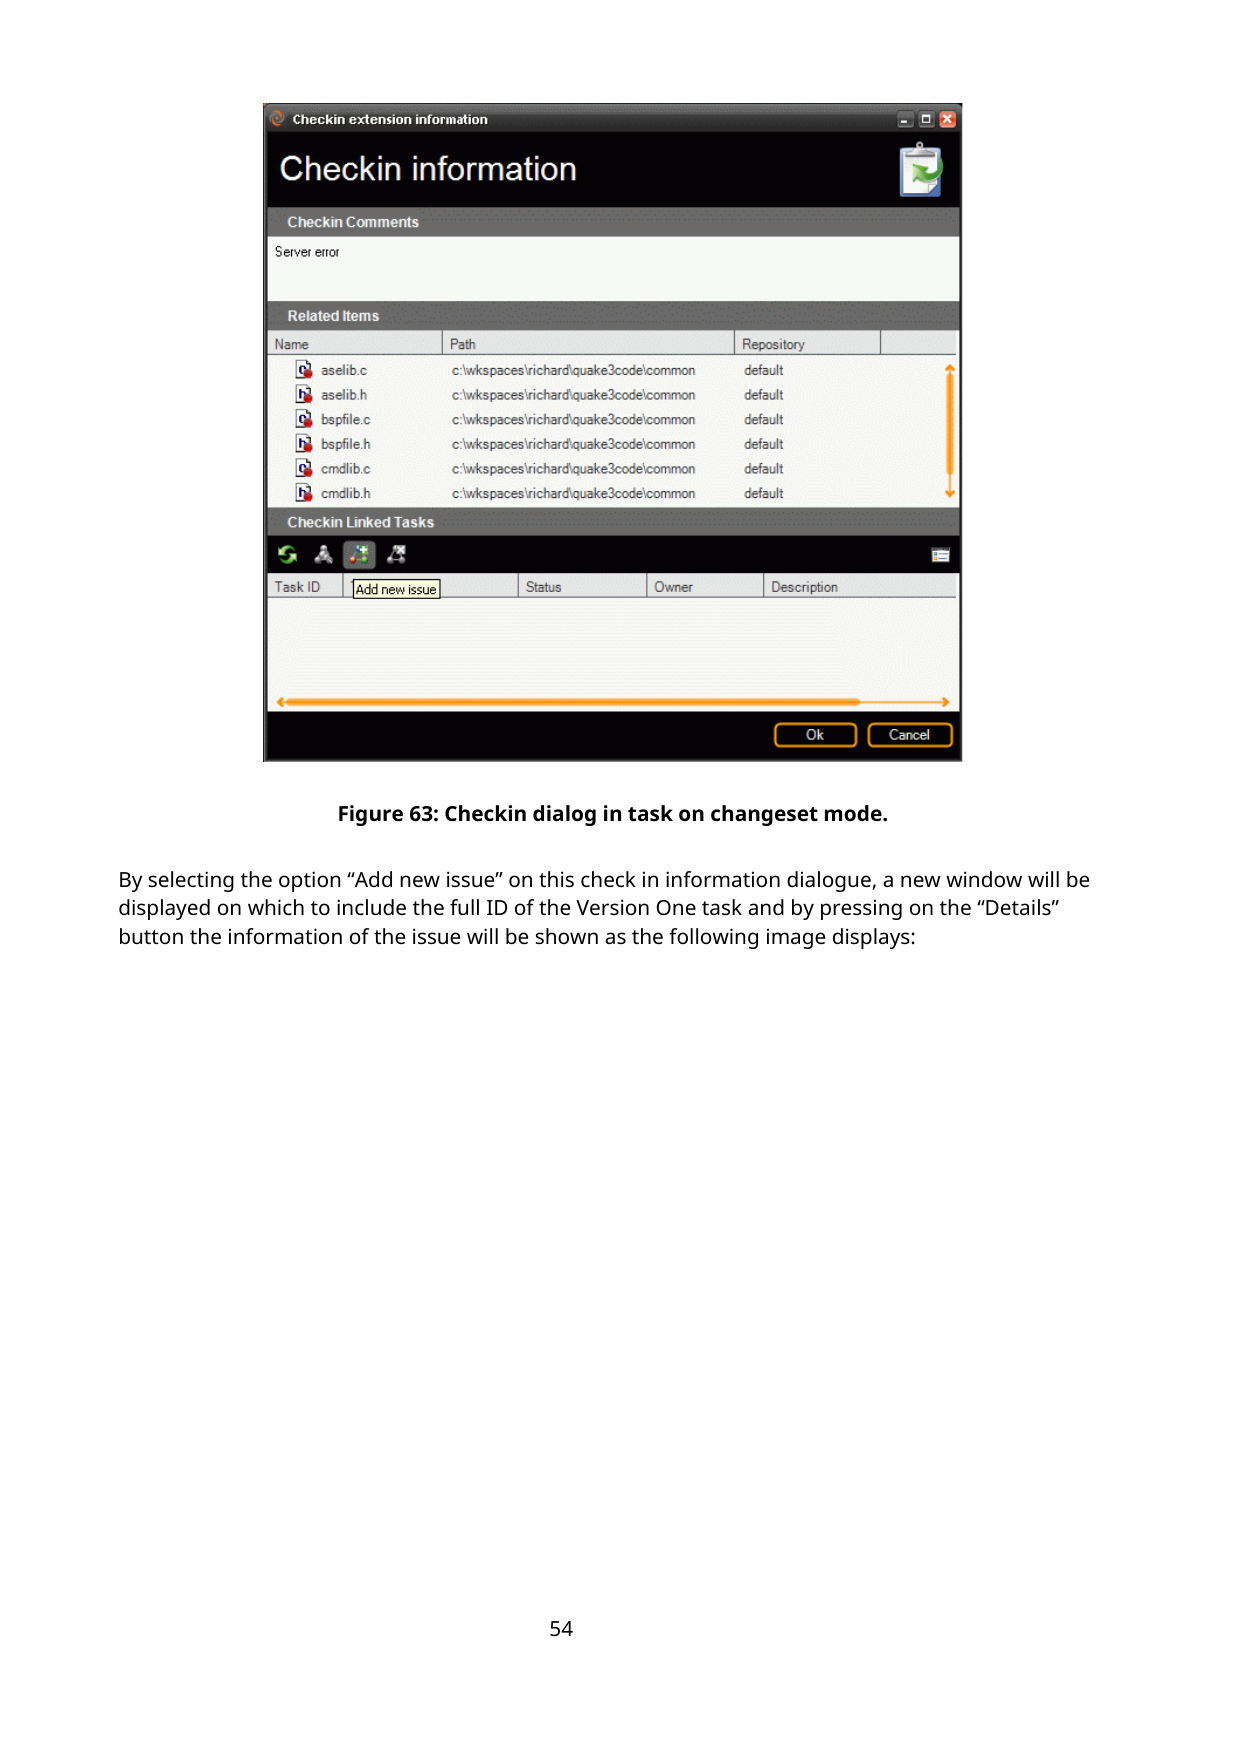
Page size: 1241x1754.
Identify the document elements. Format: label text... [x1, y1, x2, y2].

text By selecting the option “Add new issue” on this check in information dialogue, a new window will be displayed on which to include the full ID of the Version One task and by pressing on the “Details” button the information of the issue will be shown as the following image displays: [118, 865, 1107, 950]
text Figure 63: Checkin dialog in task on changeset mode. [118, 799, 1107, 827]
picture [263, 103, 963, 762]
